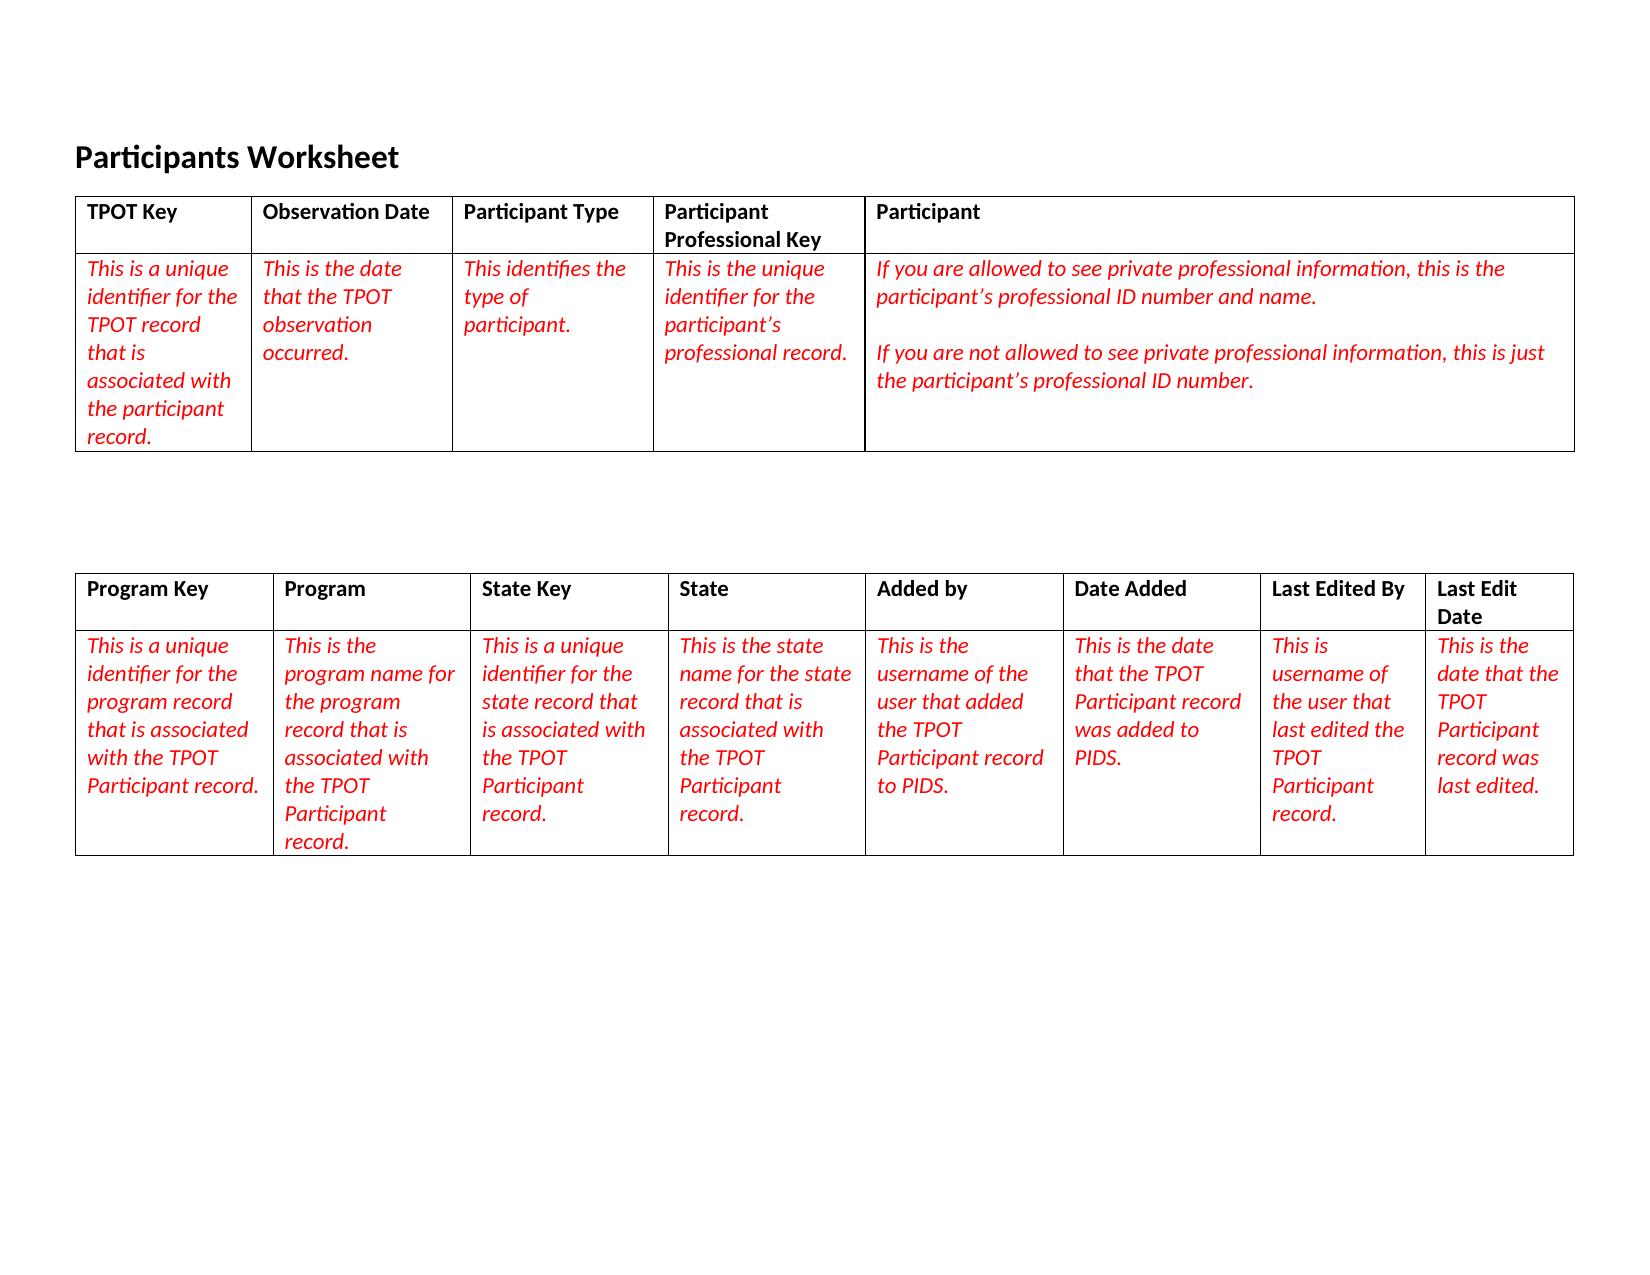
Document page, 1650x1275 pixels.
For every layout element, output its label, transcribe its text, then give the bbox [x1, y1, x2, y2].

table_cell If you are allowed to see private professional information, this is the participant’s professional ID number and name. If you are not allowed to see private professional information, this is just the participant’s professional ID number. [866, 254, 1574, 451]
table_header Participant Type [453, 197, 653, 253]
table_cell This identifies the type of participant. [453, 254, 653, 451]
table_cell This is the program name for the program record that is associated with the TPOT Participant record. [274, 631, 470, 855]
table_cell This is username of the user that last edited the TPOT Participant record. [1261, 631, 1425, 855]
table_cell This is the date that the TPOT observation occurred. [252, 254, 452, 451]
table_header Participant [866, 197, 1574, 253]
table_cell This is the username of the user that added the TPOT Participant record to PIDS. [866, 631, 1063, 855]
table_header Participant Professional Key [654, 197, 864, 253]
table_header State Key [471, 574, 668, 630]
table_cell This is a unique identifier for the program record that is associated with the TPOT Participant record. [76, 631, 273, 855]
table_header Added by [866, 574, 1063, 630]
text Participants Worksheet [75, 136, 1575, 176]
table_cell This is a unique identifier for the TPOT record that is associated with the participant record. [76, 254, 251, 451]
table_header State [669, 574, 865, 630]
table_cell This is a unique identifier for the state record that is associated with the TPOT Participant record. [471, 631, 668, 855]
table_header Date Added [1064, 574, 1260, 630]
table_header Last Edit Date [1426, 574, 1573, 630]
table_cell This is the date that the TPOT Participant record was added to PIDS. [1064, 631, 1260, 855]
table_header TPOT Key [76, 197, 251, 253]
table_cell This is the date that the TPOT Participant record was last edited. [1426, 631, 1573, 855]
table_header Observation Date [252, 197, 452, 253]
table_cell This is the state name for the state record that is associated with the TPOT Participant record. [669, 631, 865, 855]
table_header Last Edited By [1261, 574, 1425, 630]
table_cell This is the unique identifier for the participant’s professional record. [654, 254, 864, 451]
table_header Program [274, 574, 470, 630]
table_header Program Key [76, 574, 273, 630]
